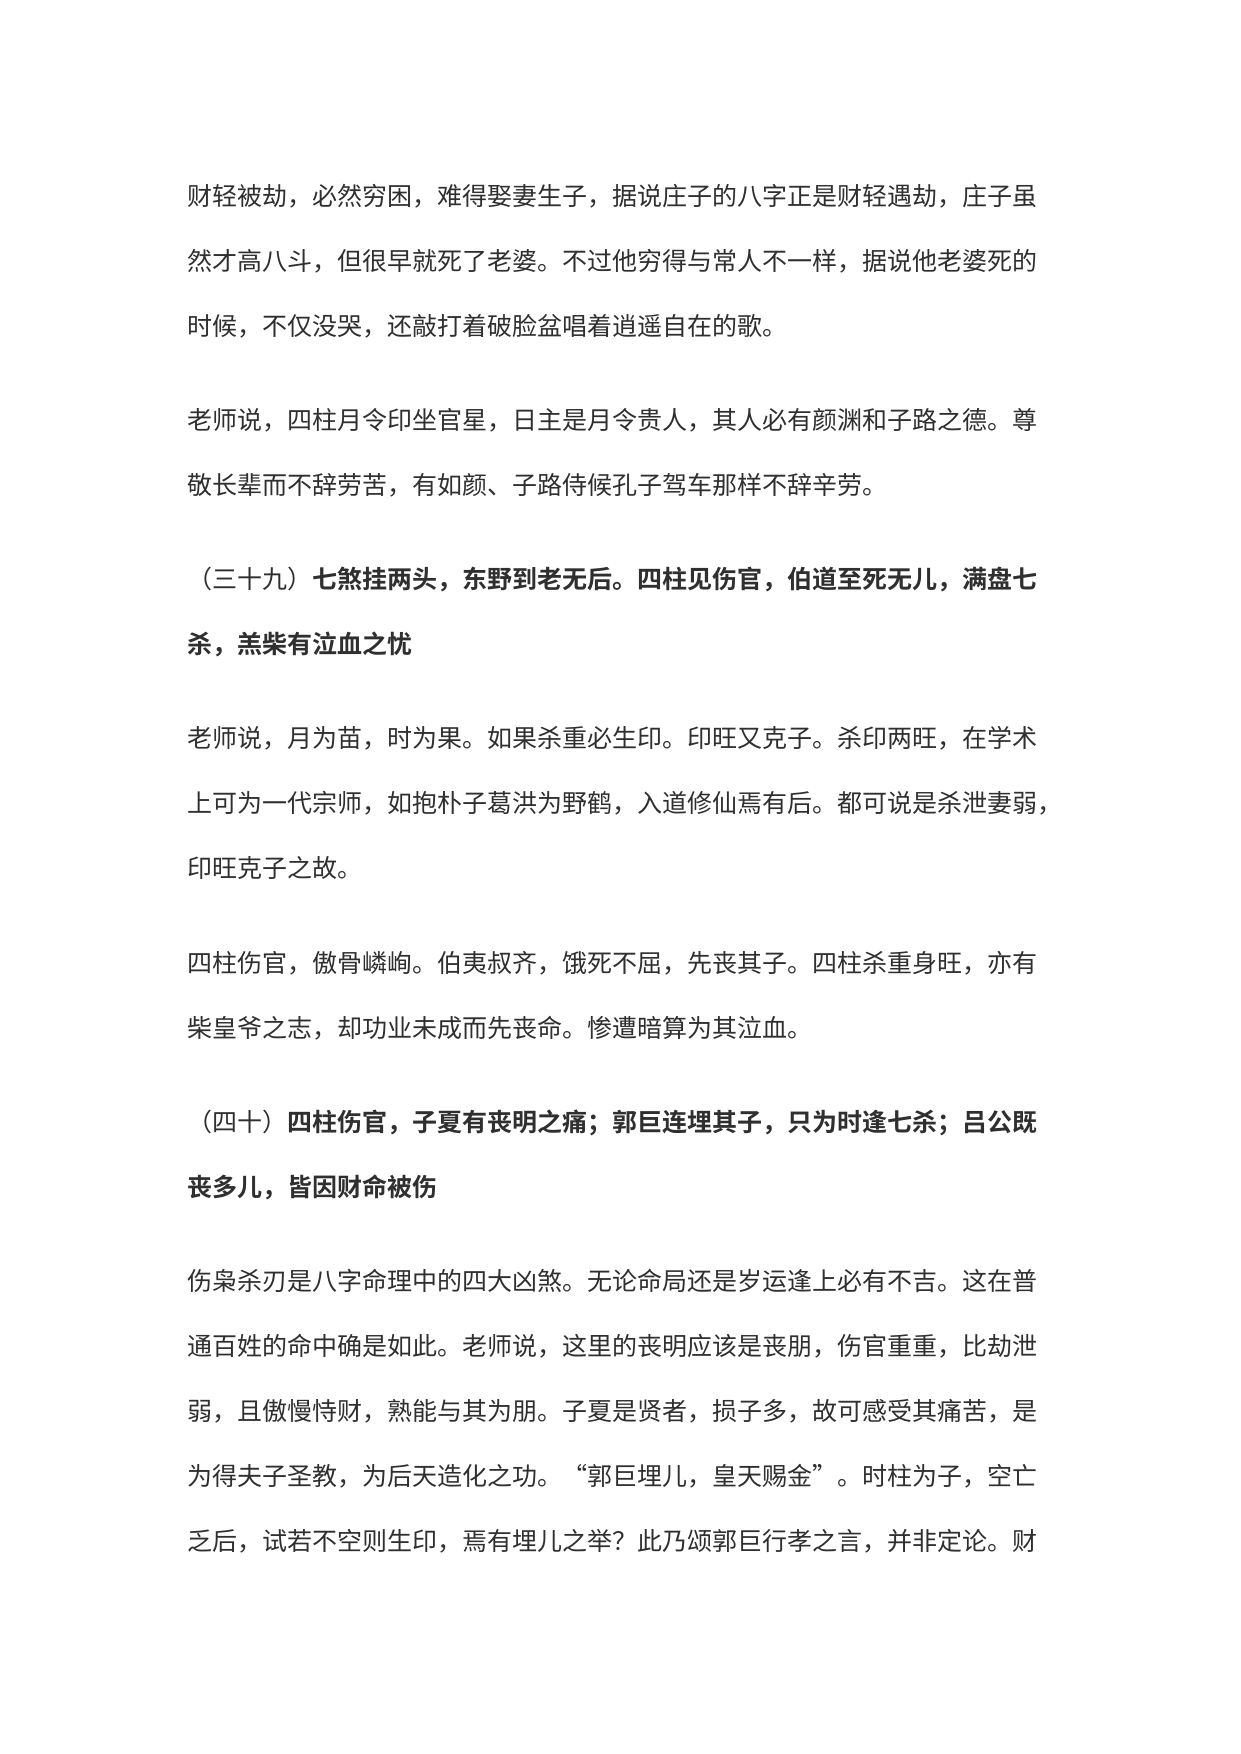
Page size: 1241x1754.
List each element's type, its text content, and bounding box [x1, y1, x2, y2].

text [187, 1247, 1053, 1572]
text 老师说，四柱月令印坐官星，日主是月令贵人，其人必有颜渊和子路之德。尊敬长辈而不辞劳苦，有如颜、子路侍候孔子驾车那样不辞辛劳。 [187, 386, 1053, 516]
text （三十九）七煞挂两头，东野到老无后。四柱见伤官，伯道至死无儿，满盘七杀，羔柴有泣血之忧 [187, 545, 1053, 675]
text 老师说，月为苗，时为果。如果杀重必生印。印旺又克子。杀印两旺，在学术上可为一代宗师，如抱朴子葛洪为野鹤，入道修仙焉有后。都可说是杀泄妻弱，印旺克子之故。 [187, 704, 1053, 899]
text （四十）四柱伤官，子夏有丧明之痛；郭巨连埋其子，只为时逢七杀；吕公既丧多儿，皆因财命被伤 [187, 1088, 1053, 1218]
text 四柱伤官，傲骨嶙峋。伯夷叔齐，饿死不屈，先丧其子。四柱杀重身旺，亦有柴皇爷之志，却功业未成而先丧命。惨遭暗算为其泣血。 [187, 929, 1053, 1059]
text 财轻被劫，必然穷困，难得娶妻生子，据说庄子的八字正是财轻遇劫，庄子虽然才高八斗，但很早就死了老婆。不过他穷得与常人不一样，据说他老婆死的时候，不仅没哭，还敲打着破脸盆唱着逍遥自在的歌。 [187, 162, 1053, 357]
